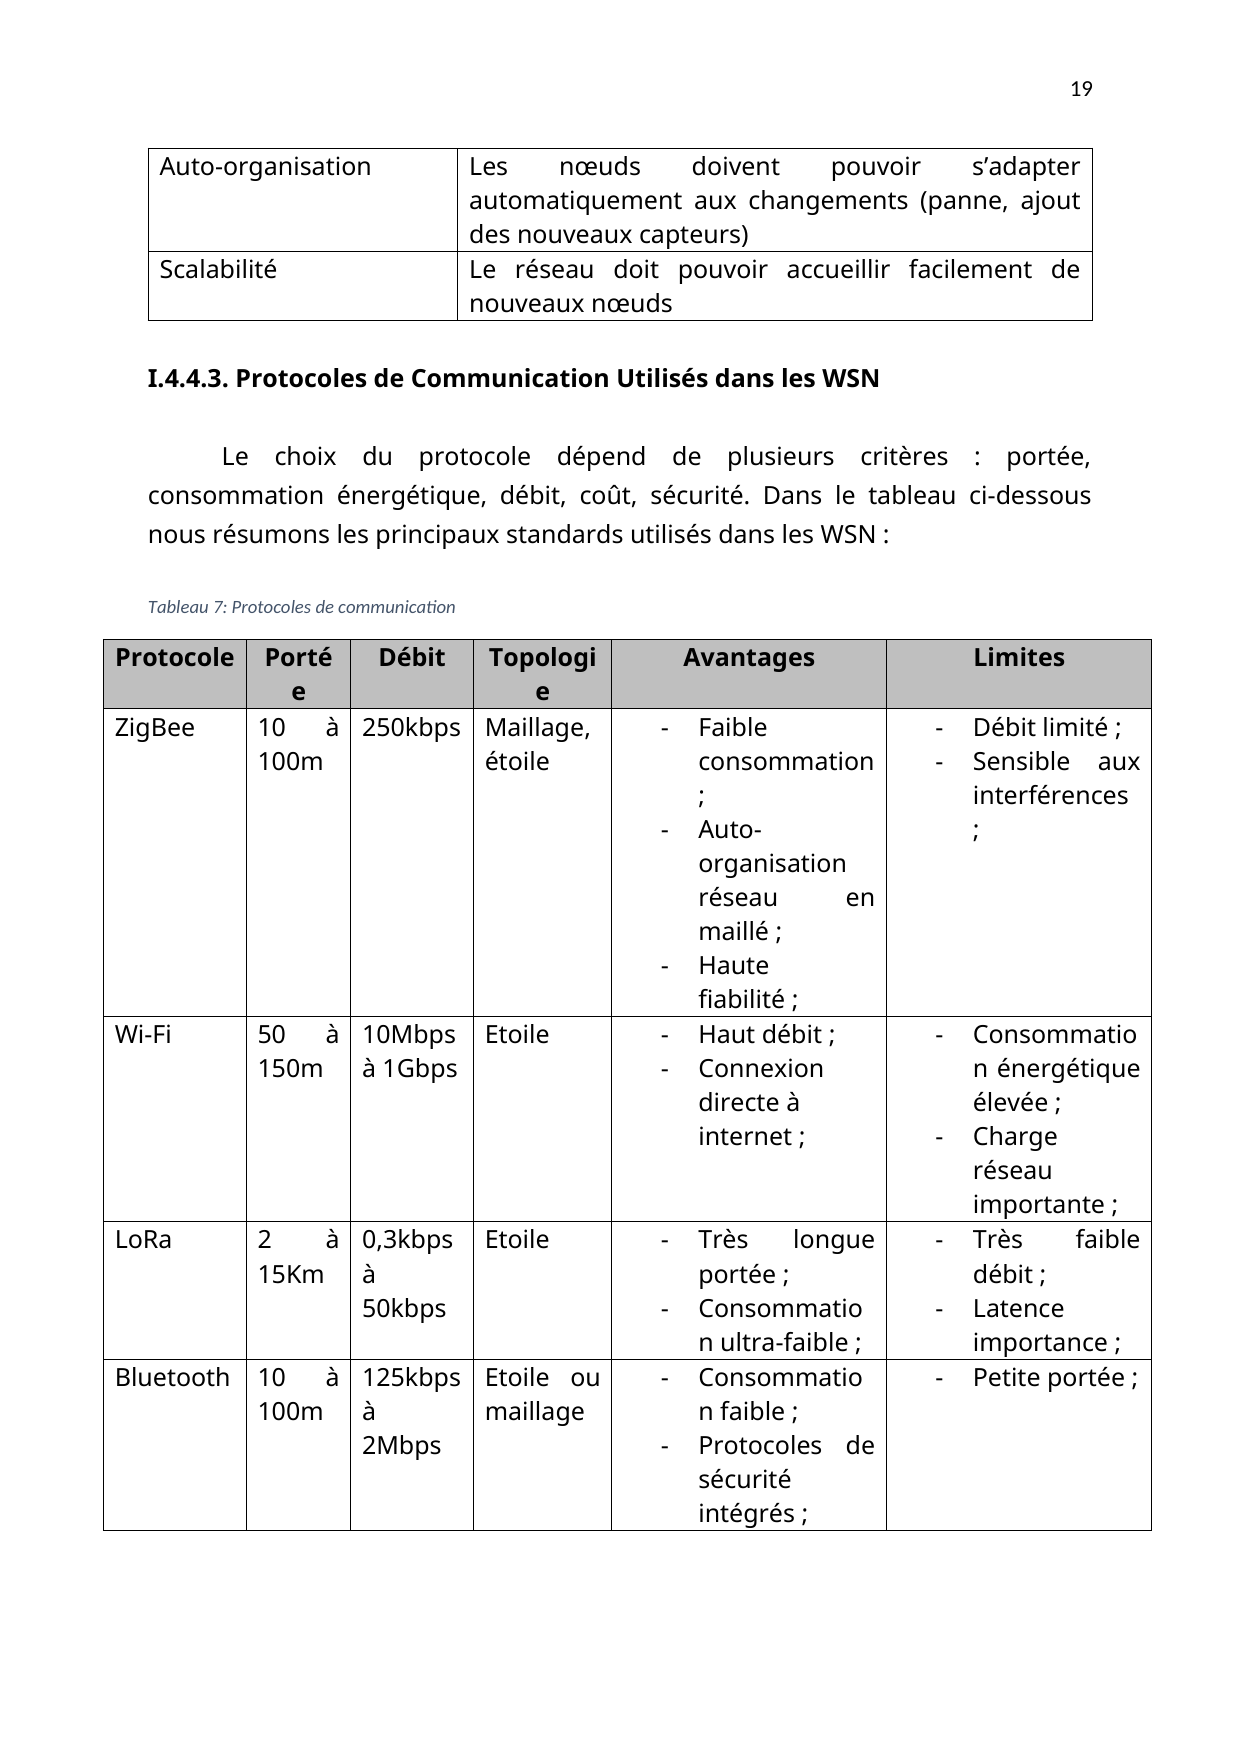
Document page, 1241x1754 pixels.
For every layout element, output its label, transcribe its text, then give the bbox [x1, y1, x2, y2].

table_cell Débit limité ; Sensible aux interférences ; [887, 709, 1151, 1016]
text I.4.4.3. Protocoles de Communication Utilisés dans les WSN [148, 360, 1093, 394]
table_cell LoRa [104, 1222, 246, 1358]
table_cell 50 à 150m [247, 1017, 350, 1221]
table_header Débit [351, 640, 473, 708]
table_cell 10 à 100m [247, 709, 350, 1016]
table_cell 0,3kbps à 50kbps [351, 1222, 473, 1358]
table_cell Etoile [474, 1017, 611, 1221]
table_cell 2 à 15Km [247, 1222, 350, 1358]
table_cell Etoile [474, 1222, 611, 1358]
table_cell Haut débit ; Connexion directe à internet ; [612, 1017, 886, 1221]
table_cell Consommation énergétique élevée ; Charge réseau importante ; [887, 1017, 1151, 1221]
table_cell Consommation faible ; Protocoles de sécurité intégrés ; [612, 1360, 886, 1530]
table_header Limites [887, 640, 1151, 708]
table_cell Maillage, étoile [474, 709, 611, 1016]
table_cell Bluetooth [104, 1360, 246, 1530]
table_header Topologie [474, 640, 611, 708]
table_cell Très longue portée ; Consommation ultra-faible ; [612, 1222, 886, 1358]
table_header Protocole [104, 640, 246, 708]
table_header Portée [247, 640, 350, 708]
table_cell Petite portée ; [887, 1360, 1151, 1530]
table_cell Faible consommation ; Auto-organisation réseau en maillé ; Haute fiabilité ; [612, 709, 886, 1016]
table_cell Etoile ou maillage [474, 1360, 611, 1530]
table_cell 250kbps [351, 709, 473, 1016]
table_header Avantages [612, 640, 886, 708]
table_cell Très faible débit ; Latence importance ; [887, 1222, 1151, 1358]
table_cell 125kbps à 2Mbps [351, 1360, 473, 1530]
table_cell Les nœuds doivent pouvoir s’adapter automatiquement aux changements (panne, ajout des nouveaux capteurs) [458, 149, 1092, 251]
text Le choix du protocole dépend de plusieurs critères : portée, consommation énergétique, débit, coût, sécurité. Dans le tableau ci-dessous nous résumons les principaux standards utilisés dans les WSN : [148, 438, 1093, 551]
table_cell 10 à 100m [247, 1360, 350, 1530]
table_cell Le réseau doit pouvoir accueillir facilement de nouveaux nœuds [458, 252, 1092, 320]
table_cell Scalabilité [149, 252, 457, 320]
table_cell Wi-Fi [104, 1017, 246, 1221]
table_cell ZigBee [104, 709, 246, 1016]
table_cell Auto-organisation [149, 149, 457, 251]
table_cell 10Mbps à 1Gbps [351, 1017, 473, 1221]
